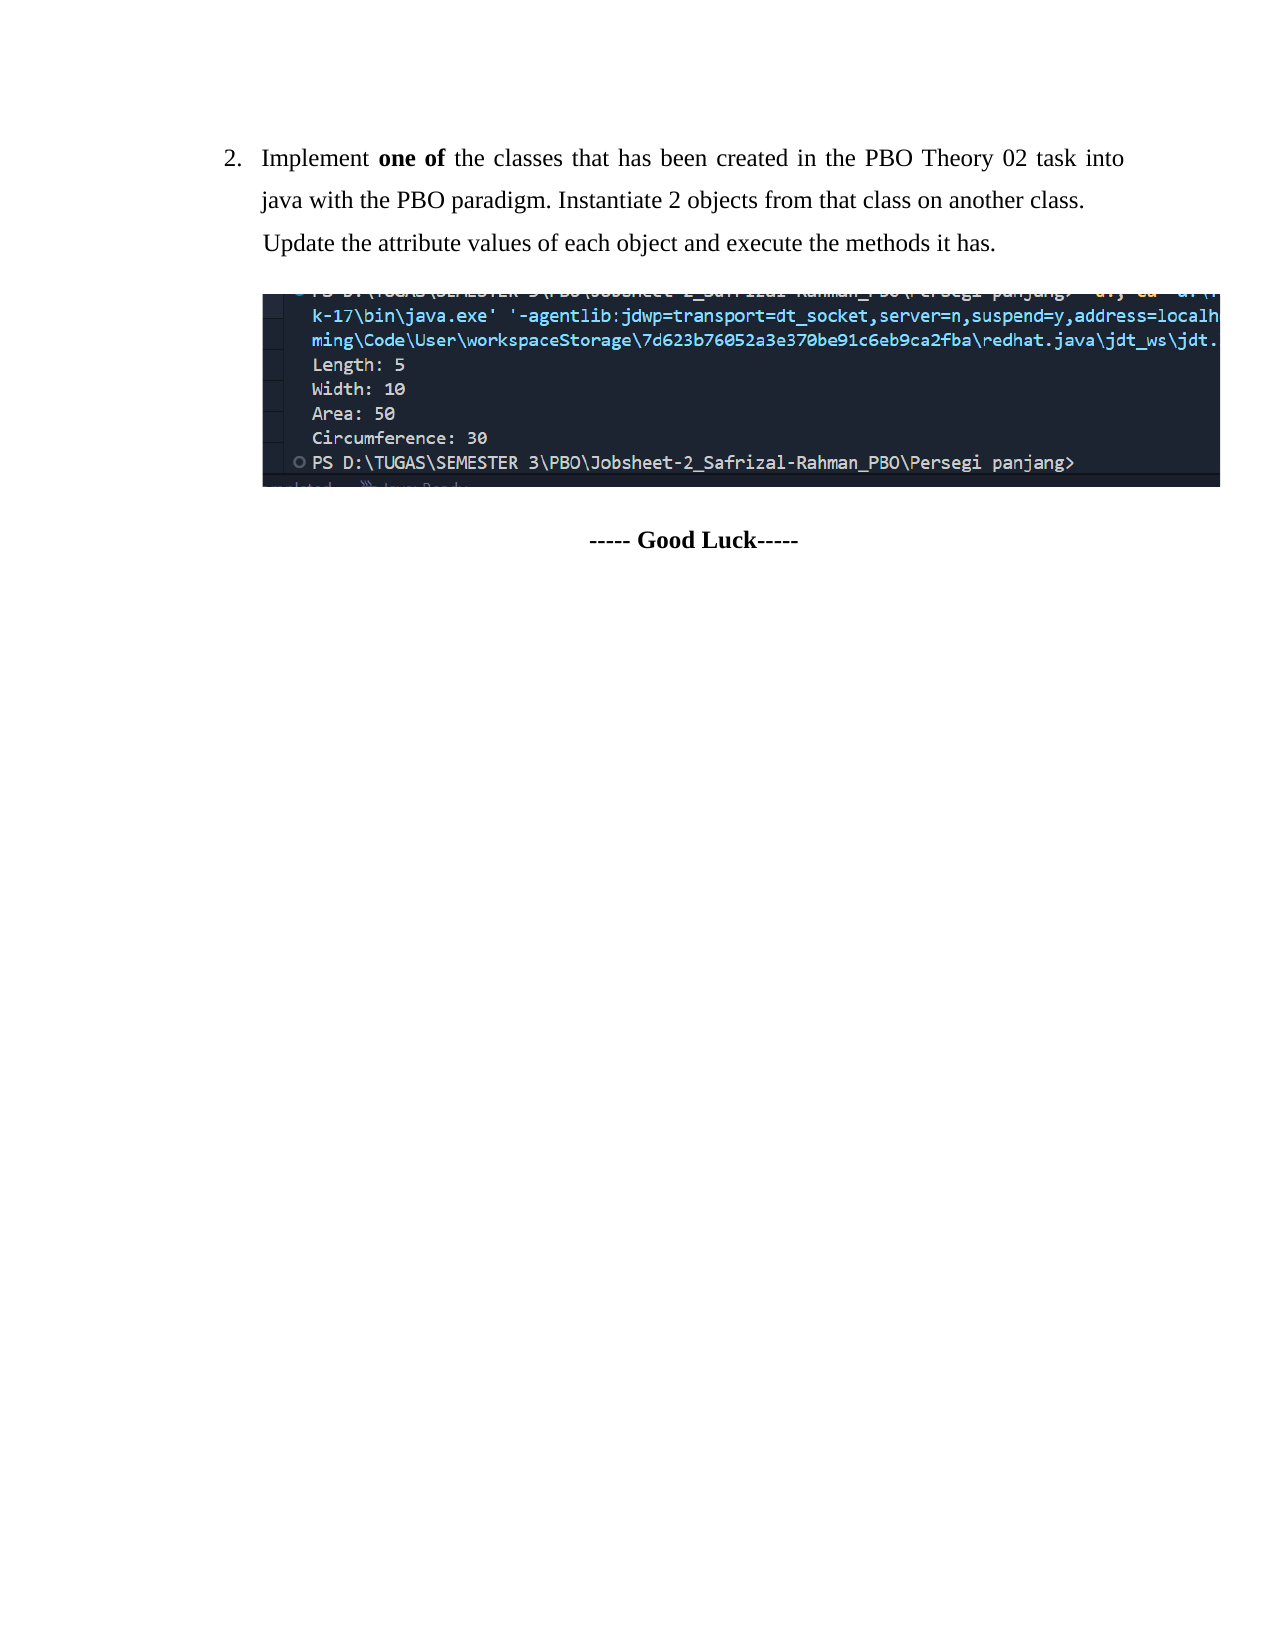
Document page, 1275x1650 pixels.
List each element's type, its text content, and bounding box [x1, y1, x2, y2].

text Update the attribute values of each object and execute the methods it has. [263, 228, 1126, 257]
picture [262, 294, 1221, 487]
subtitle ----- Good Luck----- [253, 525, 1135, 553]
list Implement one of the classes that has been created in the PBO Theory 02 task into java with the PBO paradigm. Instantiate 2 objects from that class on another class. [223, 143, 1126, 214]
